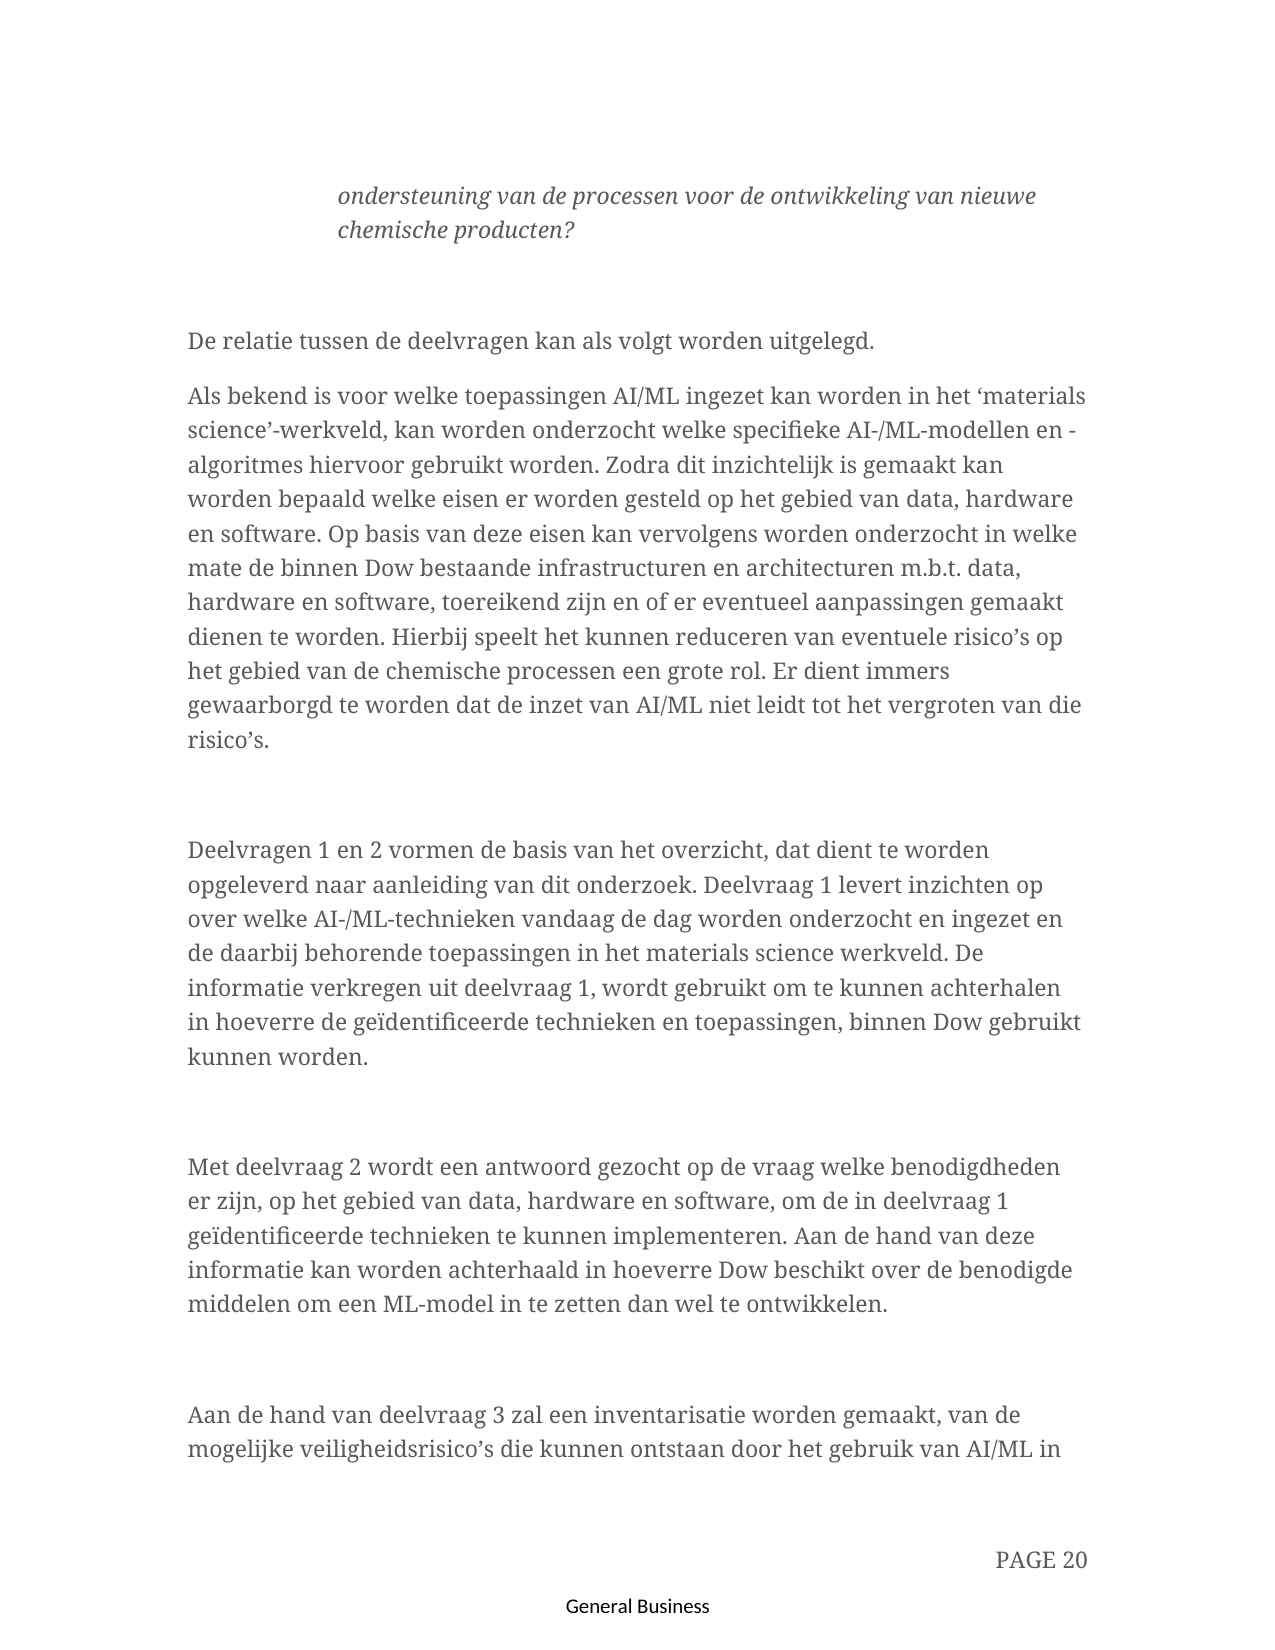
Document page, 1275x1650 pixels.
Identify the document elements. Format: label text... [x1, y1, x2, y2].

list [300, 180, 1087, 246]
text Deelvragen 1 en 2 vormen de basis van het overzicht, dat dient te worden opgeleverd naar aanleiding van dit onderzoek. Deelvraag 1 levert inzichten op over welke AI-/ML-technieken vandaag de dag worden onderzocht en ingezet en de daarbij behorende toepassingen in het materials science werkveld. De informatie verkregen uit deelvraag 1, wordt gebruikt om te kunnen achterhalen in hoeverre de geïdentificeerde technieken en toepassingen, binnen Dow gebruikt kunnen worden. [187, 834, 1087, 1072]
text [187, 1399, 1087, 1464]
text Met deelvraag 2 wordt een antwoord gezocht op de vraag welke benodigdheden er zijn, op het gebied van data, hardware en software, om de in deelvraag 1 geïdentificeerde technieken te kunnen implementeren. Aan de hand van deze informatie kan worden achterhaald in hoeverre Dow beschikt over de benodigde middelen om een ML-model in te zetten dan wel te ontwikkelen. [187, 1151, 1087, 1319]
text De relatie tussen de deelvragen kan als volgt worden uitgelegd. [187, 325, 1087, 356]
text Als bekend is voor welke toepassingen AI/ML ingezet kan worden in het ‘materials science’-werkveld, kan worden onderzocht welke specifieke AI-/ML-modellen en -algoritmes hiervoor gebruikt worden. Zodra dit inzichtelijk is gemaakt kan worden bepaald welke eisen er worden gesteld op het gebied van data, hardware en software. Op basis van deze eisen kan vervolgens worden onderzocht in welke mate de binnen Dow bestaande infrastructuren en architecturen m.b.t. data, hardware en software, toereikend zijn en of er eventueel aanpassingen gemaakt dienen te worden. Hierbij speelt het kunnen reduceren van eventuele risico’s op het gebied van de chemische processen een grote rol. Er dient immers gewaarborgd te worden dat de inzet van AI/ML niet leidt tot het vergroten van die risico’s. [187, 380, 1087, 755]
